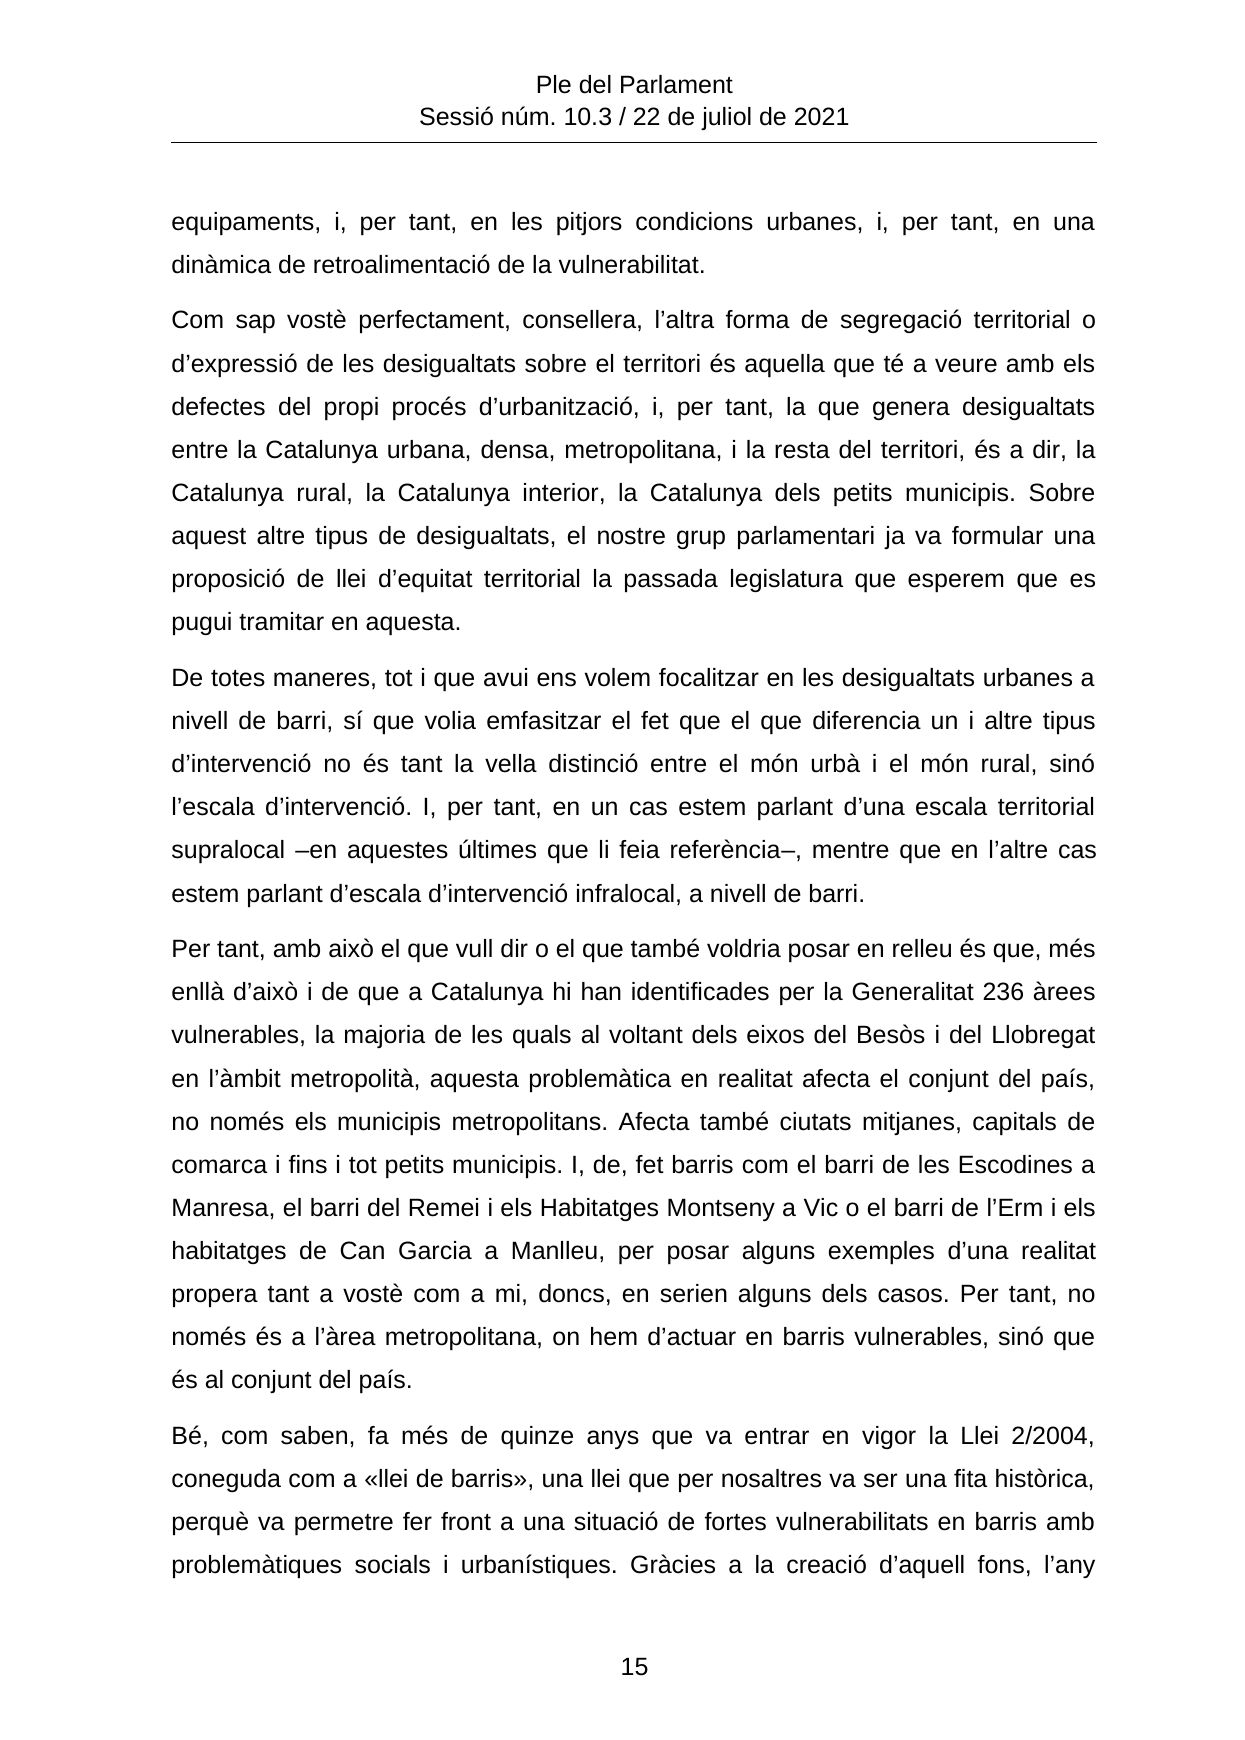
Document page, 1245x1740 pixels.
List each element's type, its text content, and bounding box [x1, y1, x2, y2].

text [171, 1421, 1097, 1579]
text De totes maneres, tot i que avui ens volem focalitzar en les desigualtats urbanes a nivell de barri, sí que volia emfasitzar el fet que el que diferencia un i altre tipus d’intervenció no és tant la vella distinció entre el món urbà i el món rural, sinó l’escala d’intervenció. I, per tant, en un cas estem parlant d’una escala territorial supralocal –en aquestes últimes que li feia referència–, mentre que en l’altre cas estem parlant d’escala d’intervenció infralocal, a nivell de barri. [171, 663, 1097, 907]
text Per tant, amb això el que vull dir o el que també voldria posar en relleu és que, més enllà d’això i de que a Catalunya hi han identificades per la Generalitat 236 àrees vulnerables, la majoria de les quals al voltant dels eixos del Besòs i del Llobregat en l’àmbit metropolità, aquesta problemàtica en realitat afecta el conjunt del país, no només els municipis metropolitans. Afecta també ciutats mitjanes, capitals de comarca i fins i tot petits municipis. I, de, fet barris com el barri de les Escodines a Manresa, el barri del Remei i els Habitatges Montseny a Vic o el barri de l’Erm i els habitatges de Can Garcia a Manlleu, per posar alguns exemples d’una realitat propera tant a vostè com a mi, doncs, en serien alguns dels casos. Per tant, no només és a l’àrea metropolitana, on hem d’actuar en barris vulnerables, sinó que és al conjunt del país. [171, 934, 1097, 1394]
text Com sap vostè perfectament, consellera, l’altra forma de segregació territorial o d’expressió de les desigualtats sobre el territori és aquella que té a veure amb els defectes del propi procés d’urbanització, i, per tant, la que genera desigualtats entre la Catalunya urbana, densa, metropolitana, i la resta del territori, és a dir, la Catalunya rural, la Catalunya interior, la Catalunya dels petits municipis. Sobre aquest altre tipus de desigualtats, el nostre grup parlamentari ja va formular una proposició de llei d’equitat territorial la passada legislatura que esperem que es pugui tramitar en aquesta. [171, 306, 1097, 636]
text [171, 207, 1097, 279]
